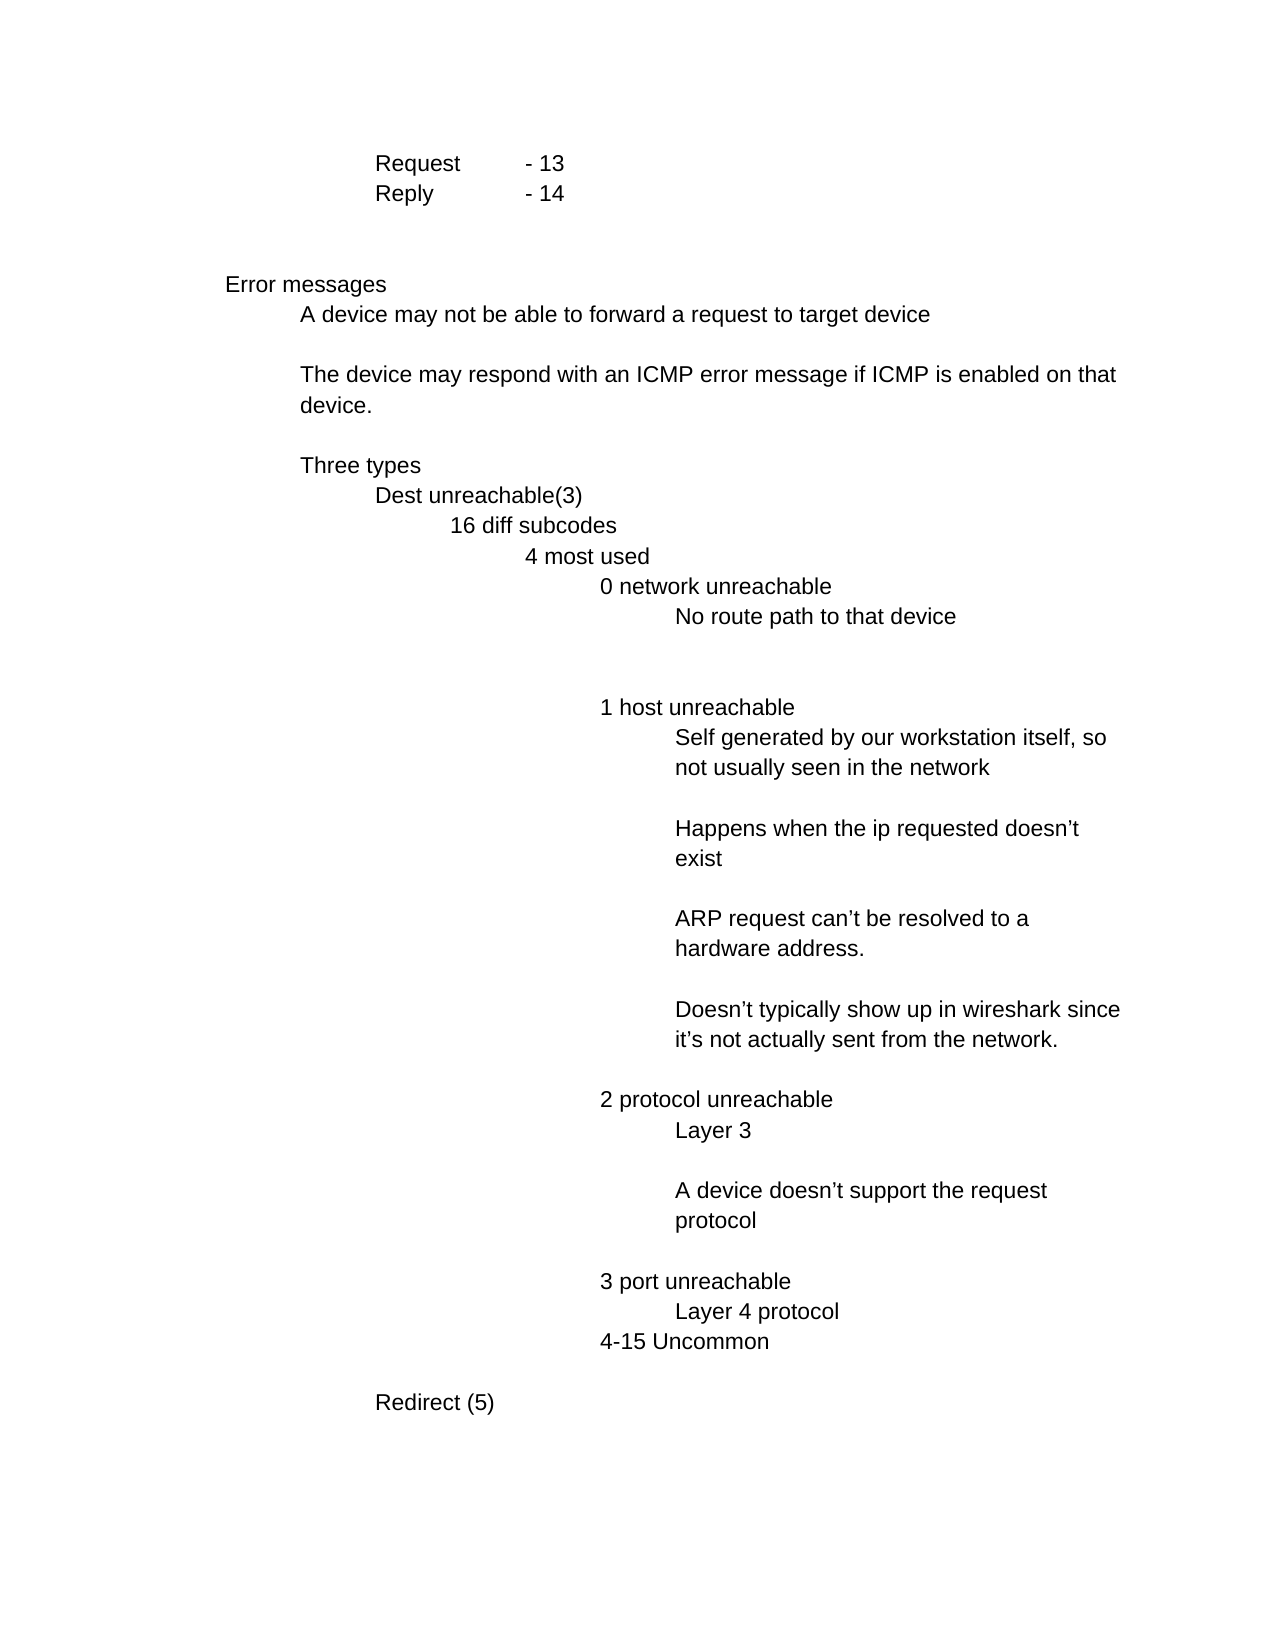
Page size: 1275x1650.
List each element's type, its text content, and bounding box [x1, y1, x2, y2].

text 3 port unreachable [600, 1268, 1125, 1294]
text Three types [300, 452, 1125, 478]
text 1 host unreachable [600, 694, 1125, 720]
text Happens when the ip requested doesn’t exist [675, 814, 1125, 871]
text 2 protocol unreachable [600, 1086, 1125, 1113]
text Layer 4 protocol [675, 1298, 1125, 1324]
text Redirect (5) [375, 1388, 1125, 1415]
text Dest unreachable(3) [375, 482, 1125, 509]
text Doesn’t typically show up in wireshark since it’s not actually sent from the network. [675, 996, 1125, 1052]
text A device doesn’t support the request protocol [675, 1177, 1125, 1234]
text 0 network unreachable [600, 573, 1125, 599]
text A device may not be able to forward a request to target device [300, 301, 1125, 327]
text Error messages [225, 271, 1125, 297]
text ARP request can’t be resolved to a hardware address. [675, 905, 1125, 962]
text No route path to that device [675, 603, 1125, 629]
text 4 most used [525, 543, 1125, 569]
text Reply - 14 [375, 180, 1125, 207]
text The device may respond with an ICMP error message if ICMP is enabled on that device. [300, 361, 1125, 418]
text 16 diff subcodes [450, 512, 1125, 539]
text 4-15 Uncommon [600, 1328, 1125, 1354]
text Layer 3 [675, 1117, 1125, 1143]
text Self generated by our workstation itself, so not usually seen in the network [675, 724, 1125, 781]
text Request - 13 [375, 150, 1125, 176]
